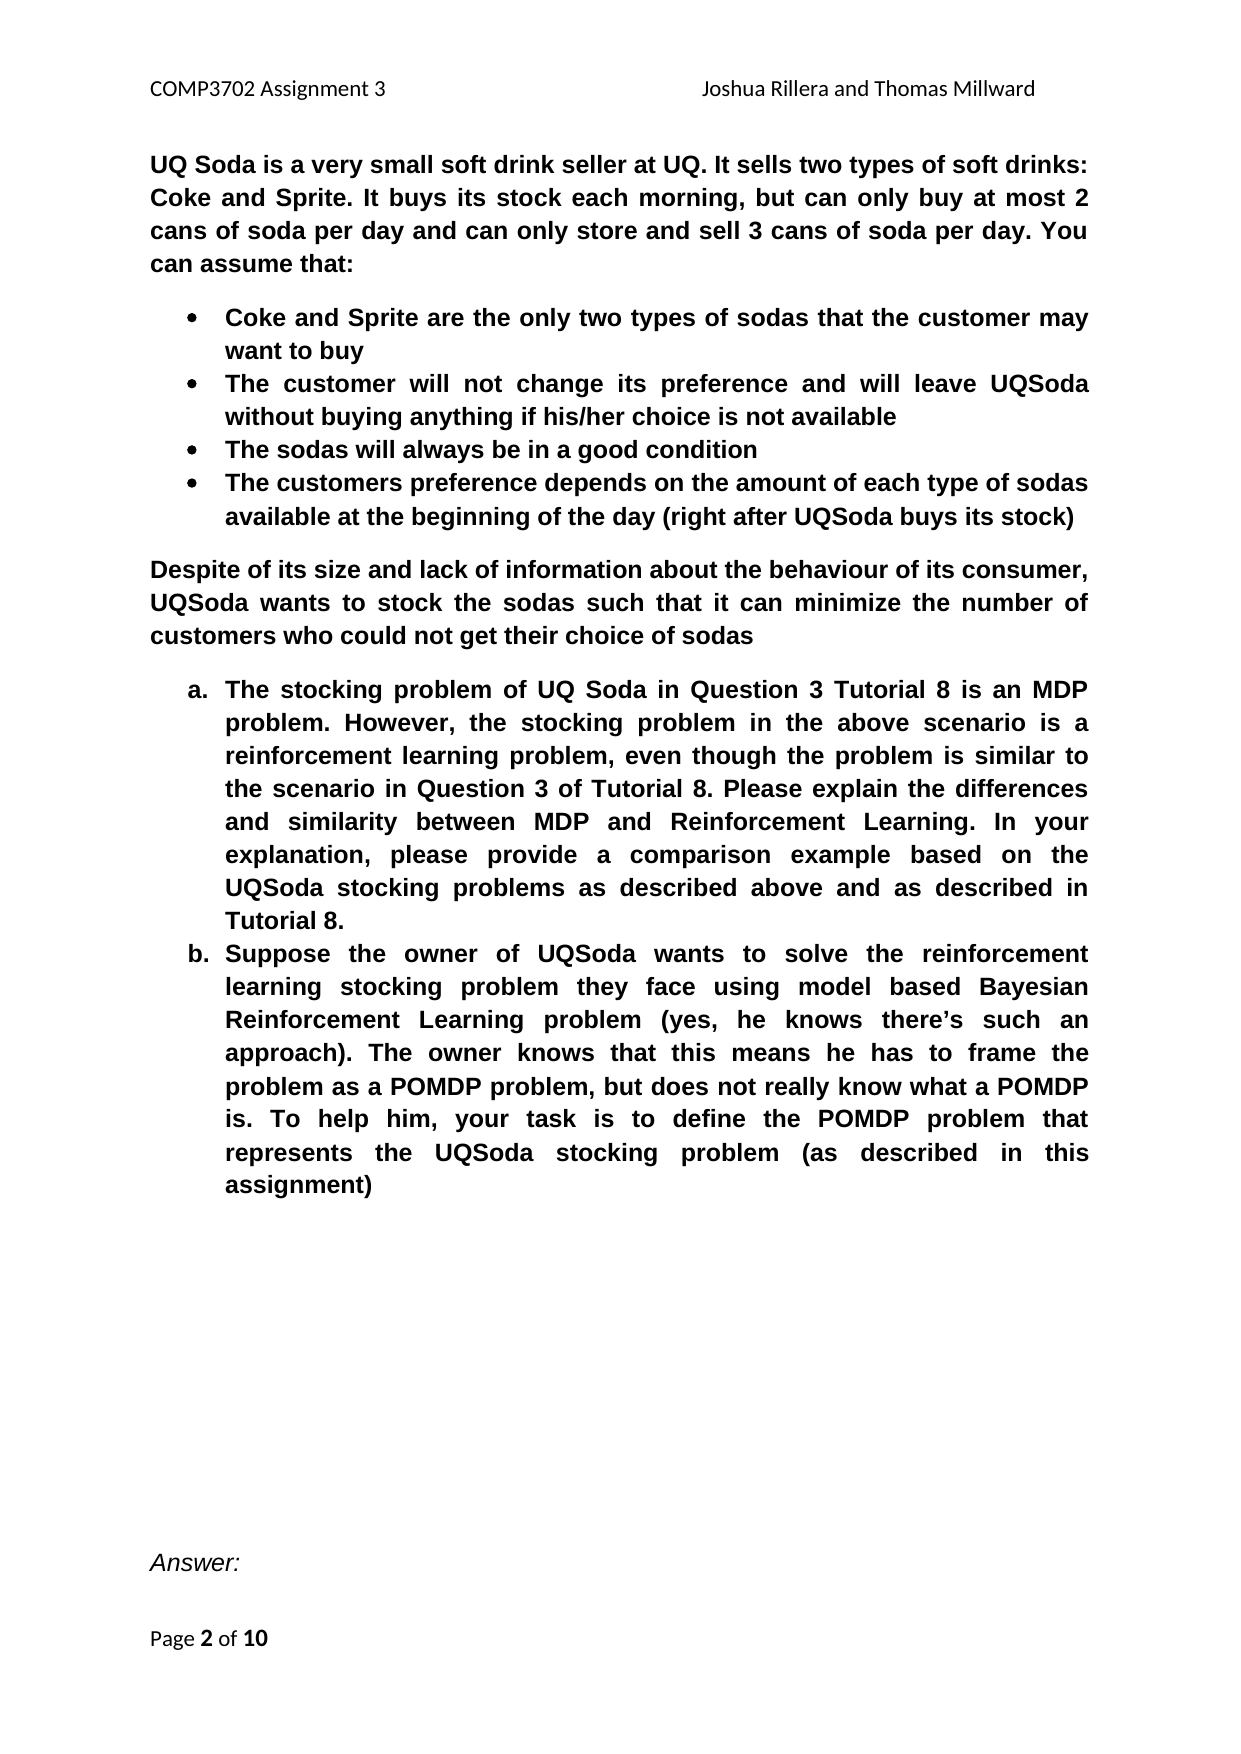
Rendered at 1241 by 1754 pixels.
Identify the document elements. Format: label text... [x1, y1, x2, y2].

list The stocking problem of UQ Soda in Question 3 Tutorial 8 is an MDP problem. However, the stocking problem in the above scenario is a reinforcement learning problem, even though the problem is similar to the scenario in Question 3 of Tutorial 8. Please explain the differences and similarity between MDP and Reinforcement Learning. In your explanation, please provide a comparison example based on the UQSoda stocking problems as described above and as described in Tutorial 8. [187, 675, 1090, 935]
list The customer will not change its preference and will leave UQSoda without buying anything if his/her choice is not available [187, 369, 1090, 431]
list Suppose the owner of UQSoda wants to solve the reinforcement learning stocking problem they face using model based Bayesian Reinforcement Learning problem (yes, he knows there’s such an approach). The owner knows that this means he has to frame the problem as a POMDP problem, but does not really know what a POMDP is. To help him, your task is to define the POMDP problem that represents the UQSoda stocking problem (as described in this assignment) [187, 939, 1090, 1199]
list Coke and Sprite are the only two types of sodas that the customer may want to buy [187, 303, 1090, 365]
text UQ Soda is a very small soft drink seller at UQ. It sells two types of soft drinks: Coke and Sprite. It buys its stock each morning, but can only buy at most 2 cans of soda per day and can only store and sell 3 cans of soda per day. You can assume that: [150, 150, 1090, 278]
list The customers preference depends on the amount of each type of sodas available at the beginning of the day (right after UQSoda buys its stock) [187, 468, 1090, 530]
list The sodas will always be in a good condition [187, 435, 1090, 464]
text Despite of its size and lack of information about the behaviour of its consumer, UQSoda wants to stock the sodas such that it can minimize the number of customers who could not get their choice of sodas [150, 555, 1090, 650]
text Answer: [150, 1547, 1090, 1576]
